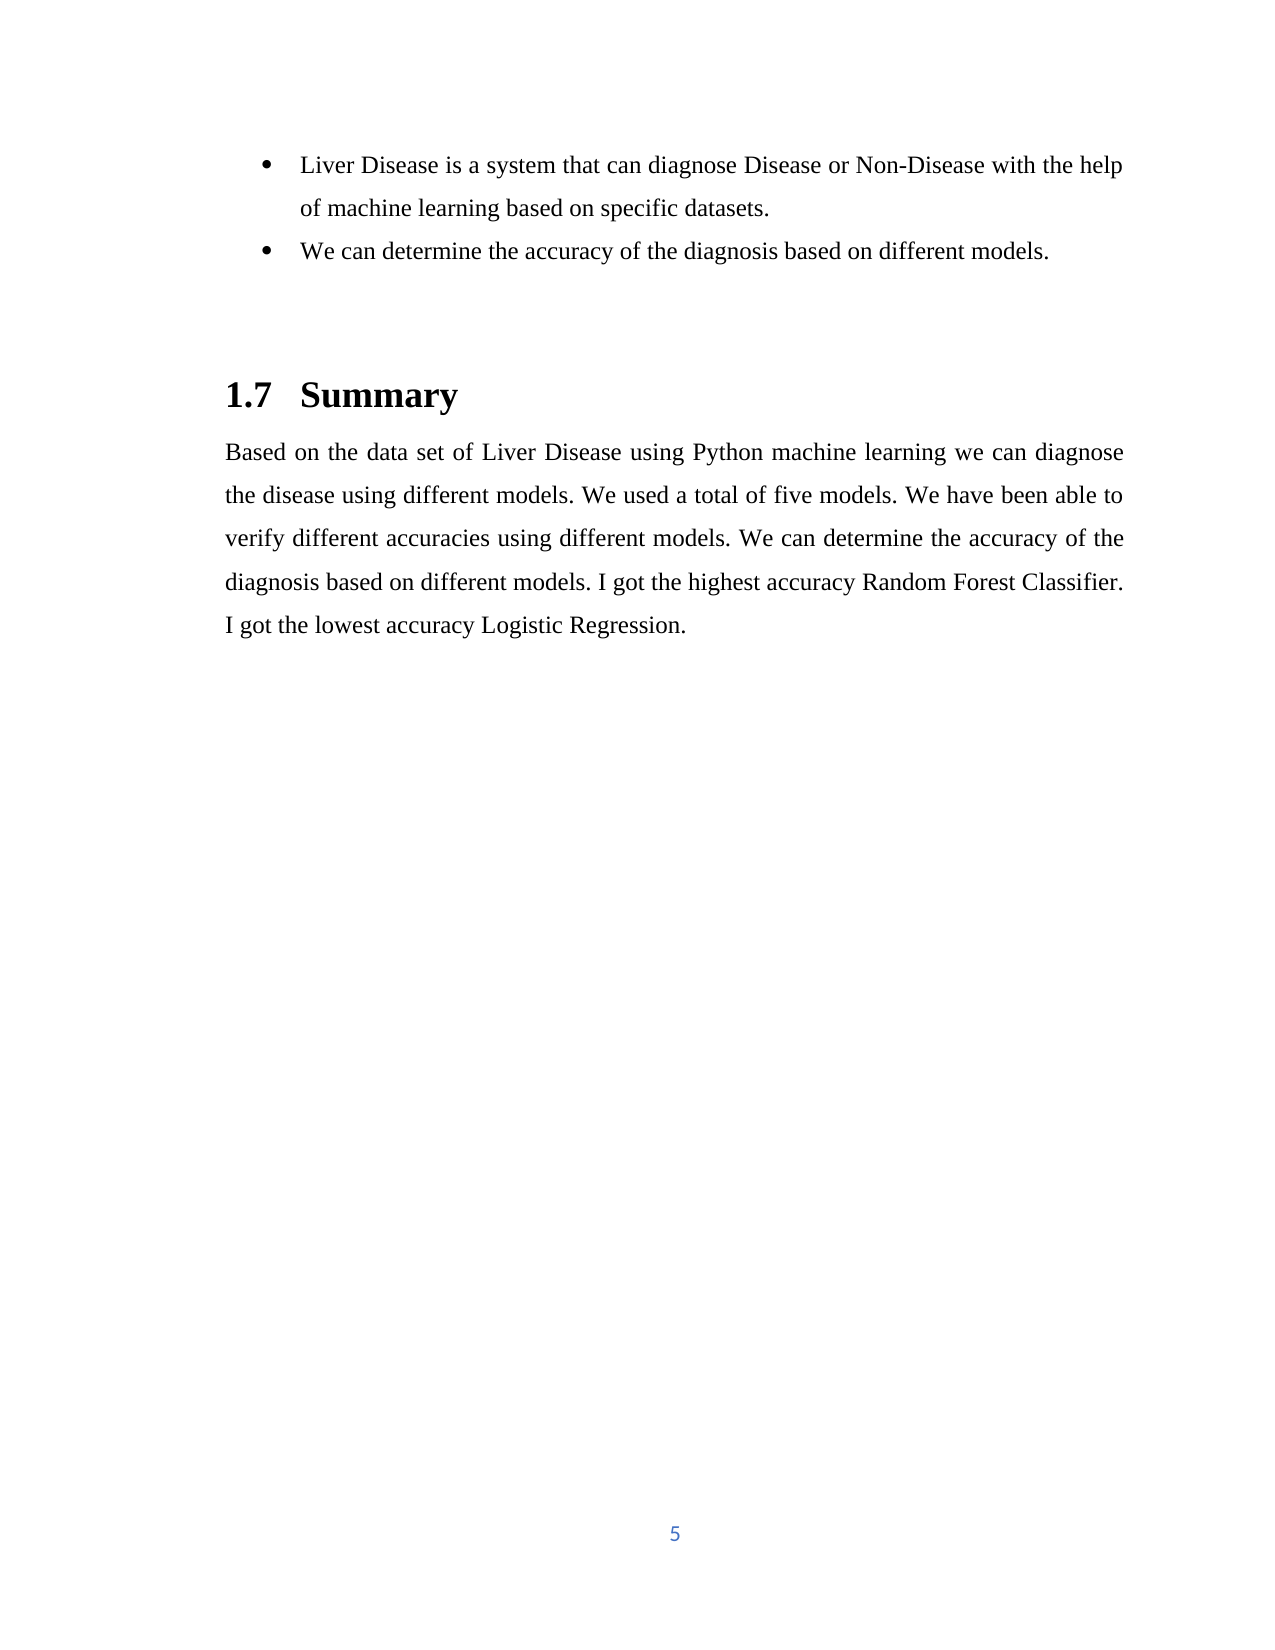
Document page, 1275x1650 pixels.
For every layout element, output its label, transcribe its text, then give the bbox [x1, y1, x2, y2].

text Based on the data set of Liver Disease using Python machine learning we can diagnose the disease using different models. We used a total of five models. We have been able to verify different accuracies using different models. We can determine the accuracy of the diagnosis based on different models. I got the highest accuracy Random Forest Classifier. I got the lowest accuracy Logistic Regression. [225, 437, 1125, 638]
list Summary [225, 372, 1125, 416]
list We can determine the accuracy of the diagnosis based on different models. [262, 236, 1125, 265]
list Liver Disease is a system that can diagnose Disease or Non-Disease with the help of machine learning based on specific datasets. [262, 150, 1125, 222]
